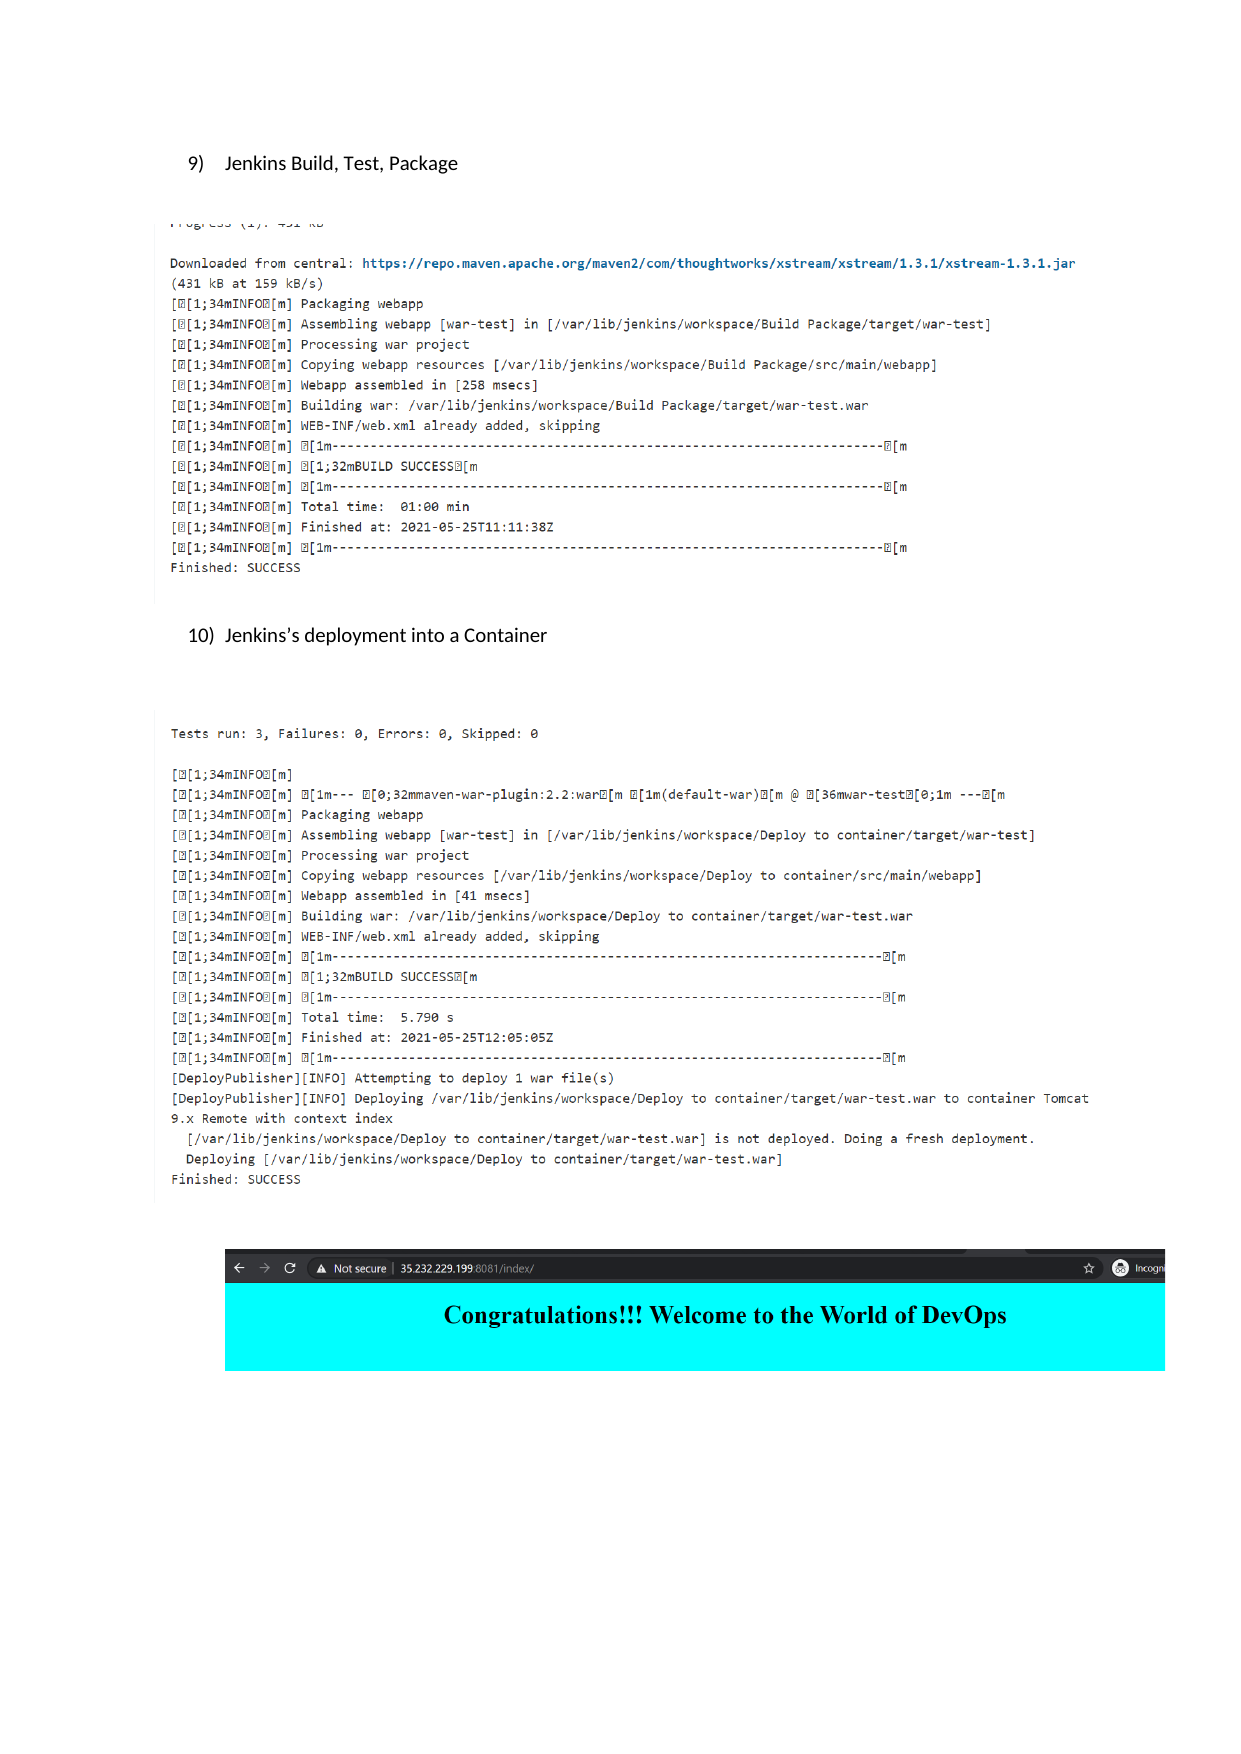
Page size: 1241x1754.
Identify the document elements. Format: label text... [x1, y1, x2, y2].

picture [225, 1249, 1166, 1371]
picture [150, 710, 1091, 1203]
list Jenkins’s deployment into a Container [187, 623, 1090, 648]
list Jenkins Build, Test, Package [187, 150, 1090, 175]
picture [150, 224, 1091, 604]
